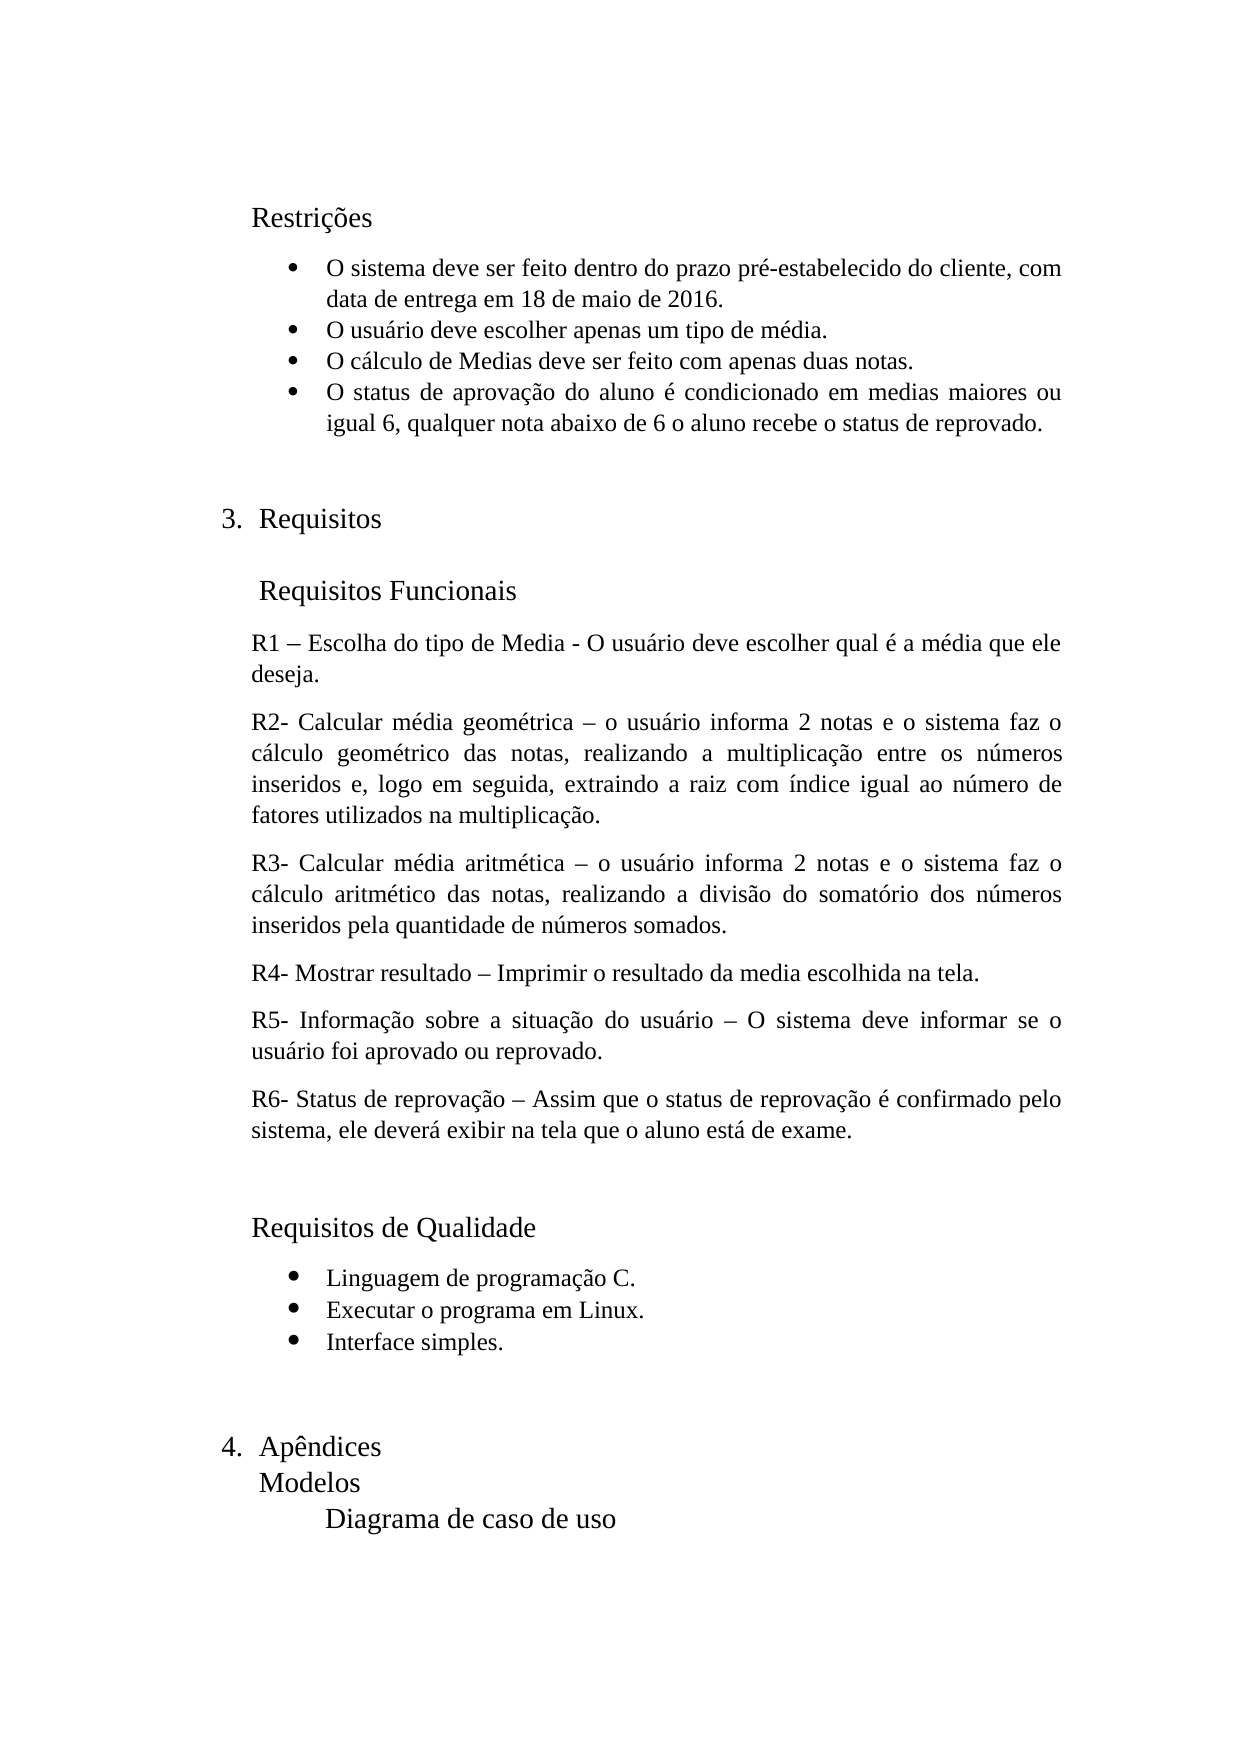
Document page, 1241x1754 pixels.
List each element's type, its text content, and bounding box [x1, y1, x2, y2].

list Requisitos Funcionais [258, 573, 1063, 607]
text R3- Calcular média aritmética – o usuário informa 2 notas e o sistema faz o cálculo aritmético das notas, realizando a divisão do somatório dos números inseridos pela quantidade de números somados. [251, 848, 1063, 939]
list Executar o programa em Linux. [288, 1295, 1063, 1325]
list Requisitos [221, 501, 1063, 534]
list Modelos [258, 1465, 1063, 1498]
text R2- Calcular média geométrica – o usuário informa 2 notas e o sistema faz o cálculo geométrico das notas, realizando a multiplicação entre os números inseridos e, logo em seguida, extraindo a raiz com índice igual ao número de fatores utilizados na multiplicação. [251, 798, 1063, 829]
list Apêndices [221, 1429, 1063, 1462]
text Requisitos de Qualidade [251, 1211, 1063, 1244]
text R2- Calcular média geométrica – o usuário informa 2 notas e o sistema faz o cálculo geométrico das notas, realizando a multiplicação entre os números inseridos e, logo em seguida, extraindo a raiz com índice igual ao número de fatores utilizados na multiplicação. [251, 707, 1063, 769]
list O status de aprovação do aluno é condicionado em medias maiores ou igual 6, qualquer nota abaixo de 6 o aluno recebe o status de reprovado. [288, 377, 1063, 437]
list Linguagem de programação C. [288, 1263, 1063, 1293]
list Diagrama de caso de uso [258, 1501, 1063, 1535]
list O sistema deve ser feito dentro do prazo pré-estabelecido do cliente, com data de entrega em 18 de maio de 2016. [288, 253, 1063, 313]
list O cálculo de Medias deve ser feito com apenas duas notas. [288, 346, 1063, 375]
text R4- Mostrar resultado – Imprimir o resultado da media escolhida na tela. [251, 958, 1063, 986]
text R6- Status de reprovação – Assim que o status de reprovação é confirmado pelo sistema, ele deverá exibir na tela que o aluno está de exame. [251, 1084, 1063, 1144]
text Restrições [177, 200, 1063, 234]
text R5- Informação sobre a situação do usuário – O sistema deve informar se o usuário foi aprovado ou reprovado. [251, 1005, 1063, 1065]
list O usuário deve escolher apenas um tipo de média. [288, 315, 1063, 344]
text R1 – Escolha do tipo de Media - O usuário deve escolher qual é a média que ele deseja. [251, 626, 1063, 688]
list Interface simples. [288, 1327, 1063, 1357]
